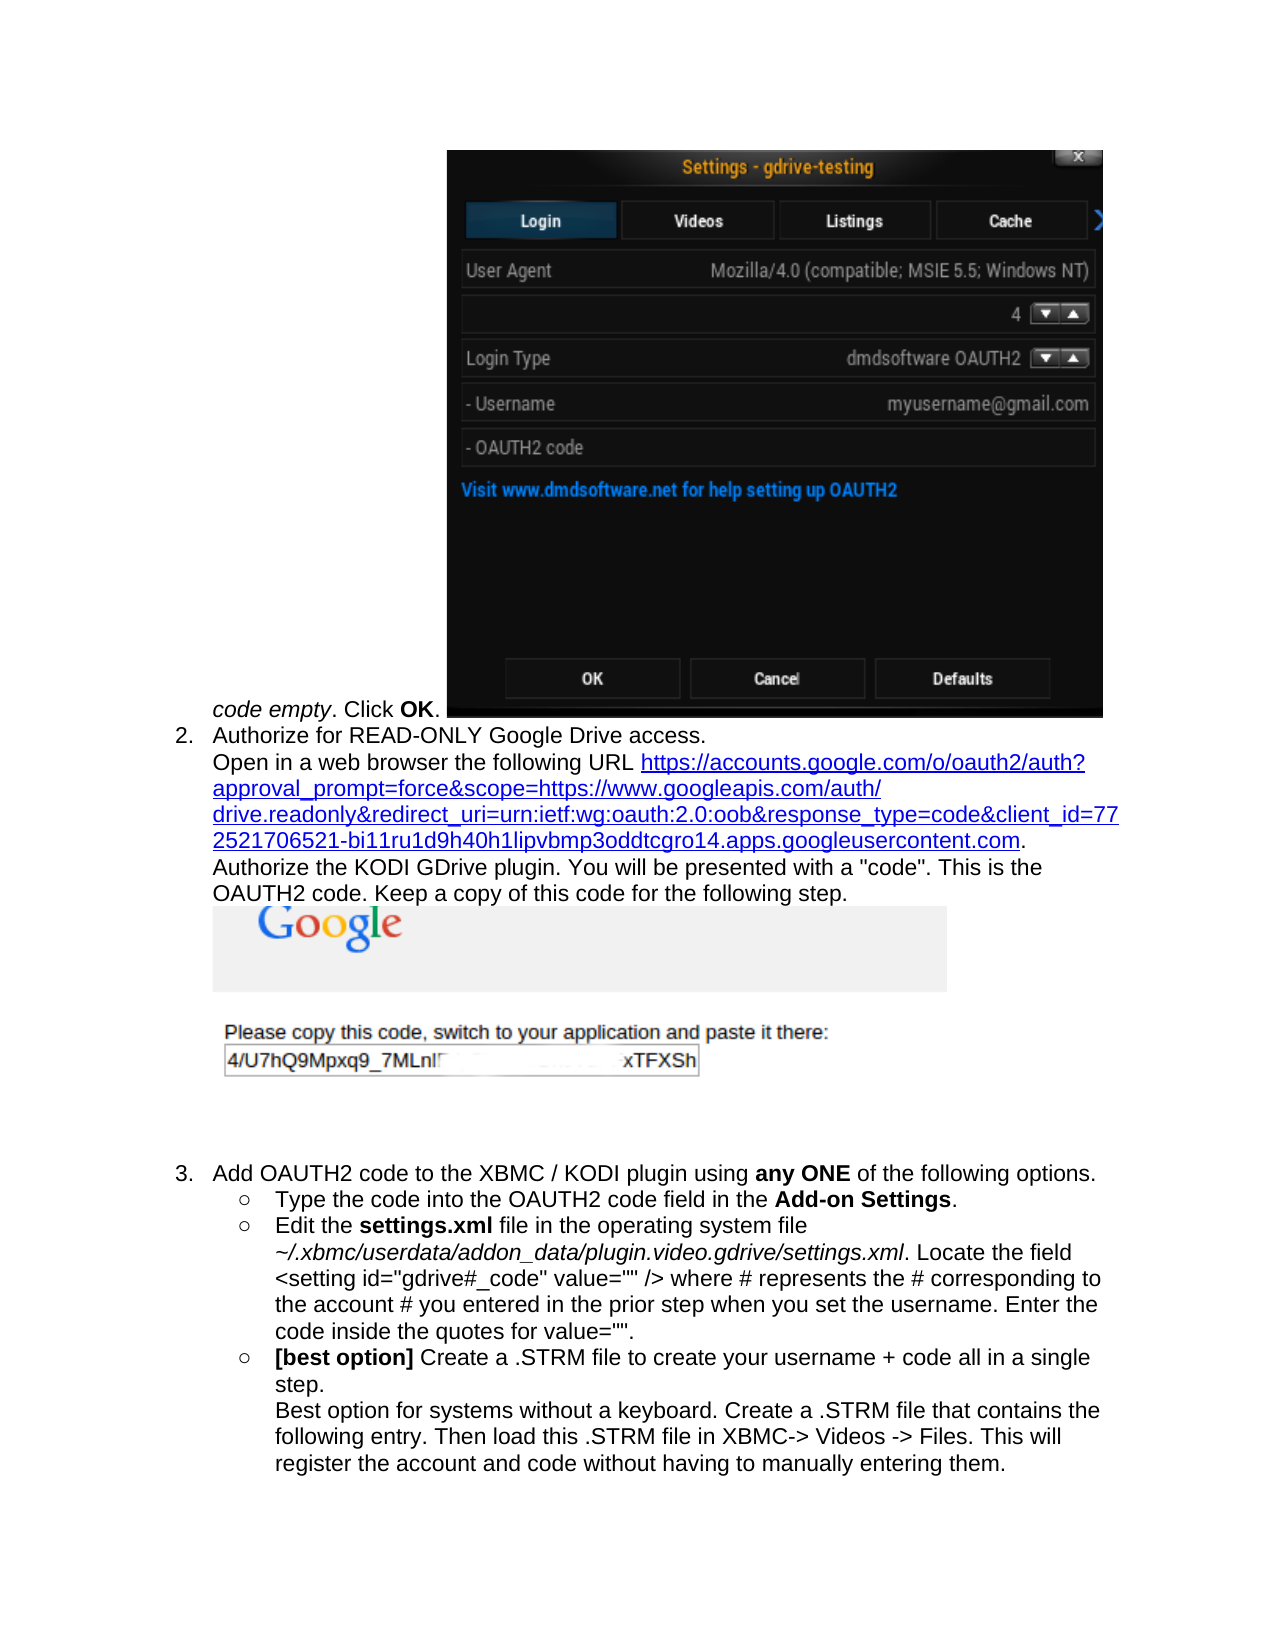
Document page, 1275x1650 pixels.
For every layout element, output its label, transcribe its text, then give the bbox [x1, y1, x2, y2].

list Type the code into the OAUTH2 code field in the Add-on Settings. [237, 1186, 1125, 1212]
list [237, 1344, 1125, 1476]
list Add OAUTH2 code to the XBMC / KODI plugin using any ONE of the following options. [175, 1160, 1125, 1186]
picture [446, 150, 1103, 718]
list Edit the settings.xml file in the operating system file ~/.xbmc/userdata/addon_data/plugin.video.gdrive/settings.xml. Locate the field <setting id="gdrive#_code" value="" /> where # represents the # corresponding to the account # you entered in the prior step when you set the username. Enter the code inside the quotes for value="". [237, 1212, 1125, 1344]
picture [212, 906, 947, 1160]
